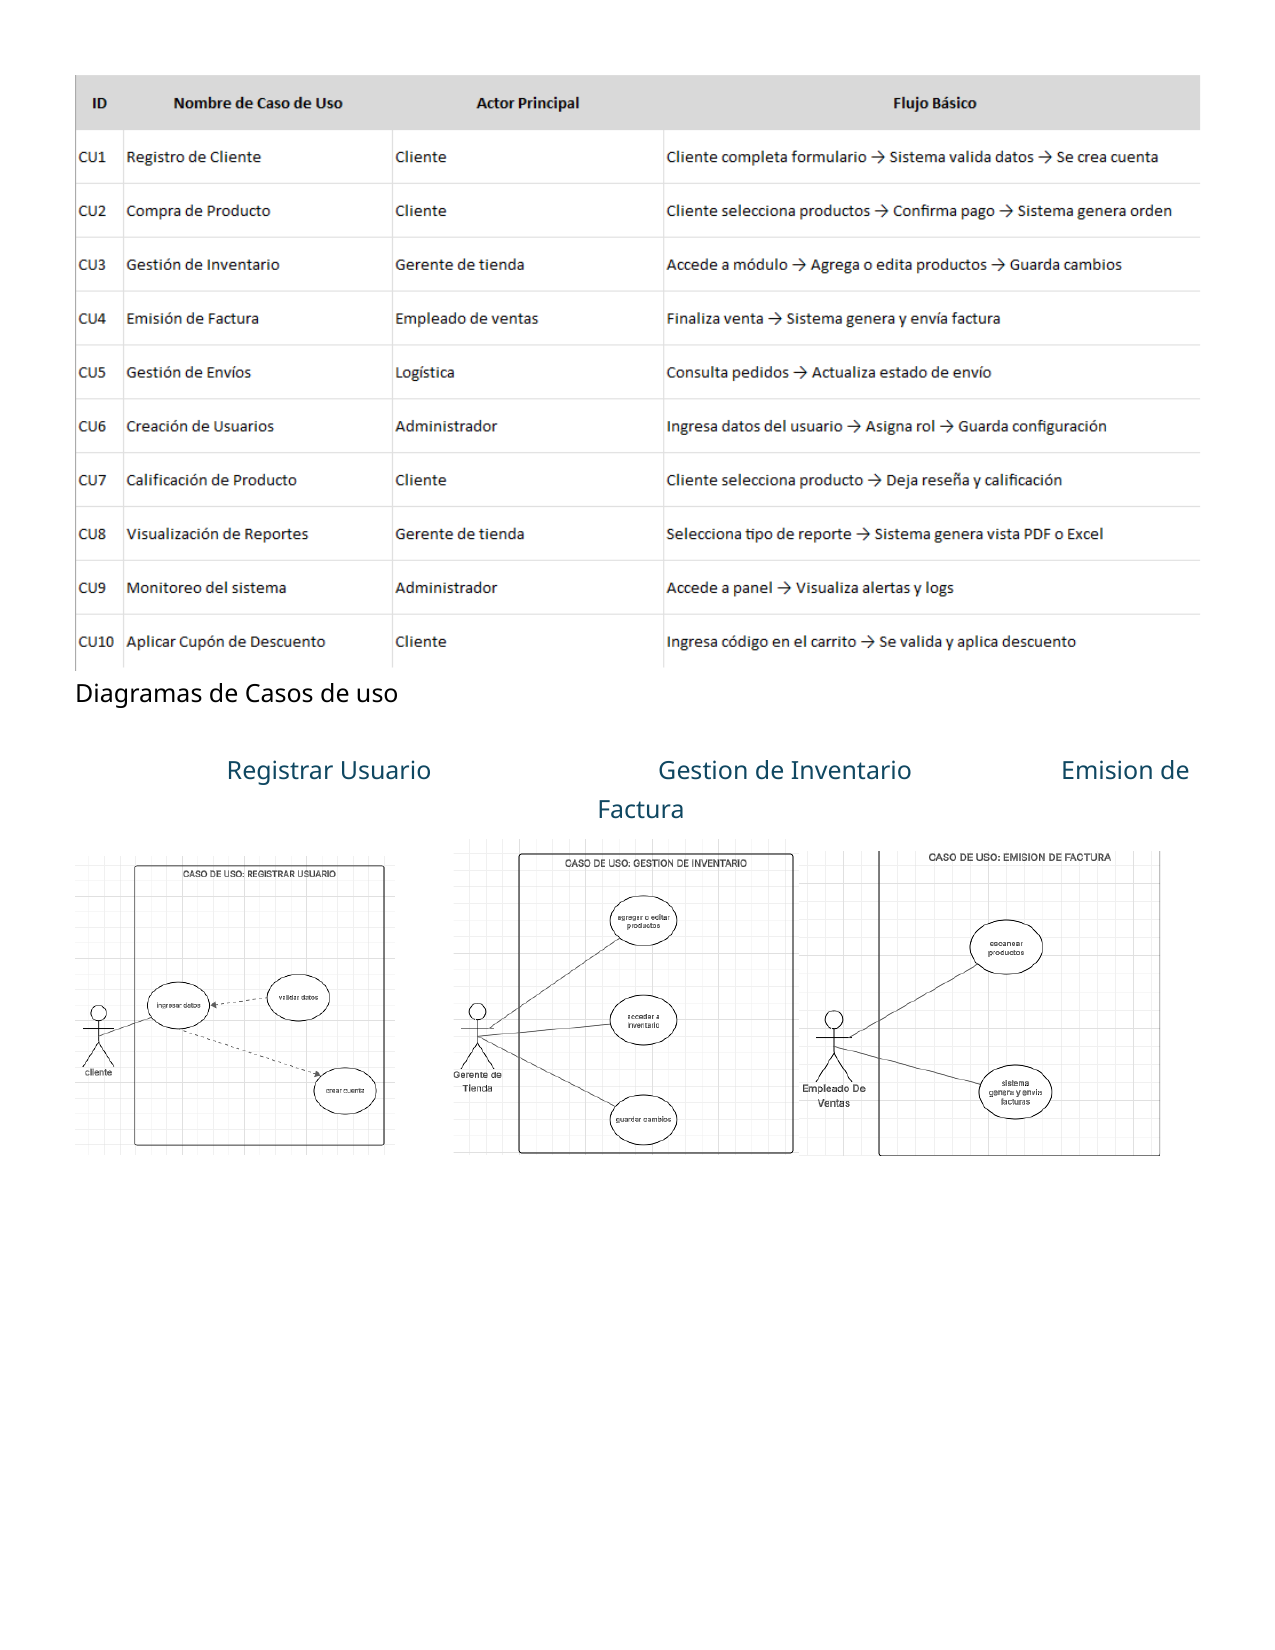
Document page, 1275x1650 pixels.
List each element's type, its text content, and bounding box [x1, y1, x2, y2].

text Diagramas de Casos de uso [75, 671, 1200, 710]
picture [453, 839, 1160, 1156]
picture [75, 856, 395, 1155]
picture [75, 75, 1200, 671]
subtitle Registrar Usuario Gestion de Inventario Emision de Factura [81, 752, 1200, 826]
